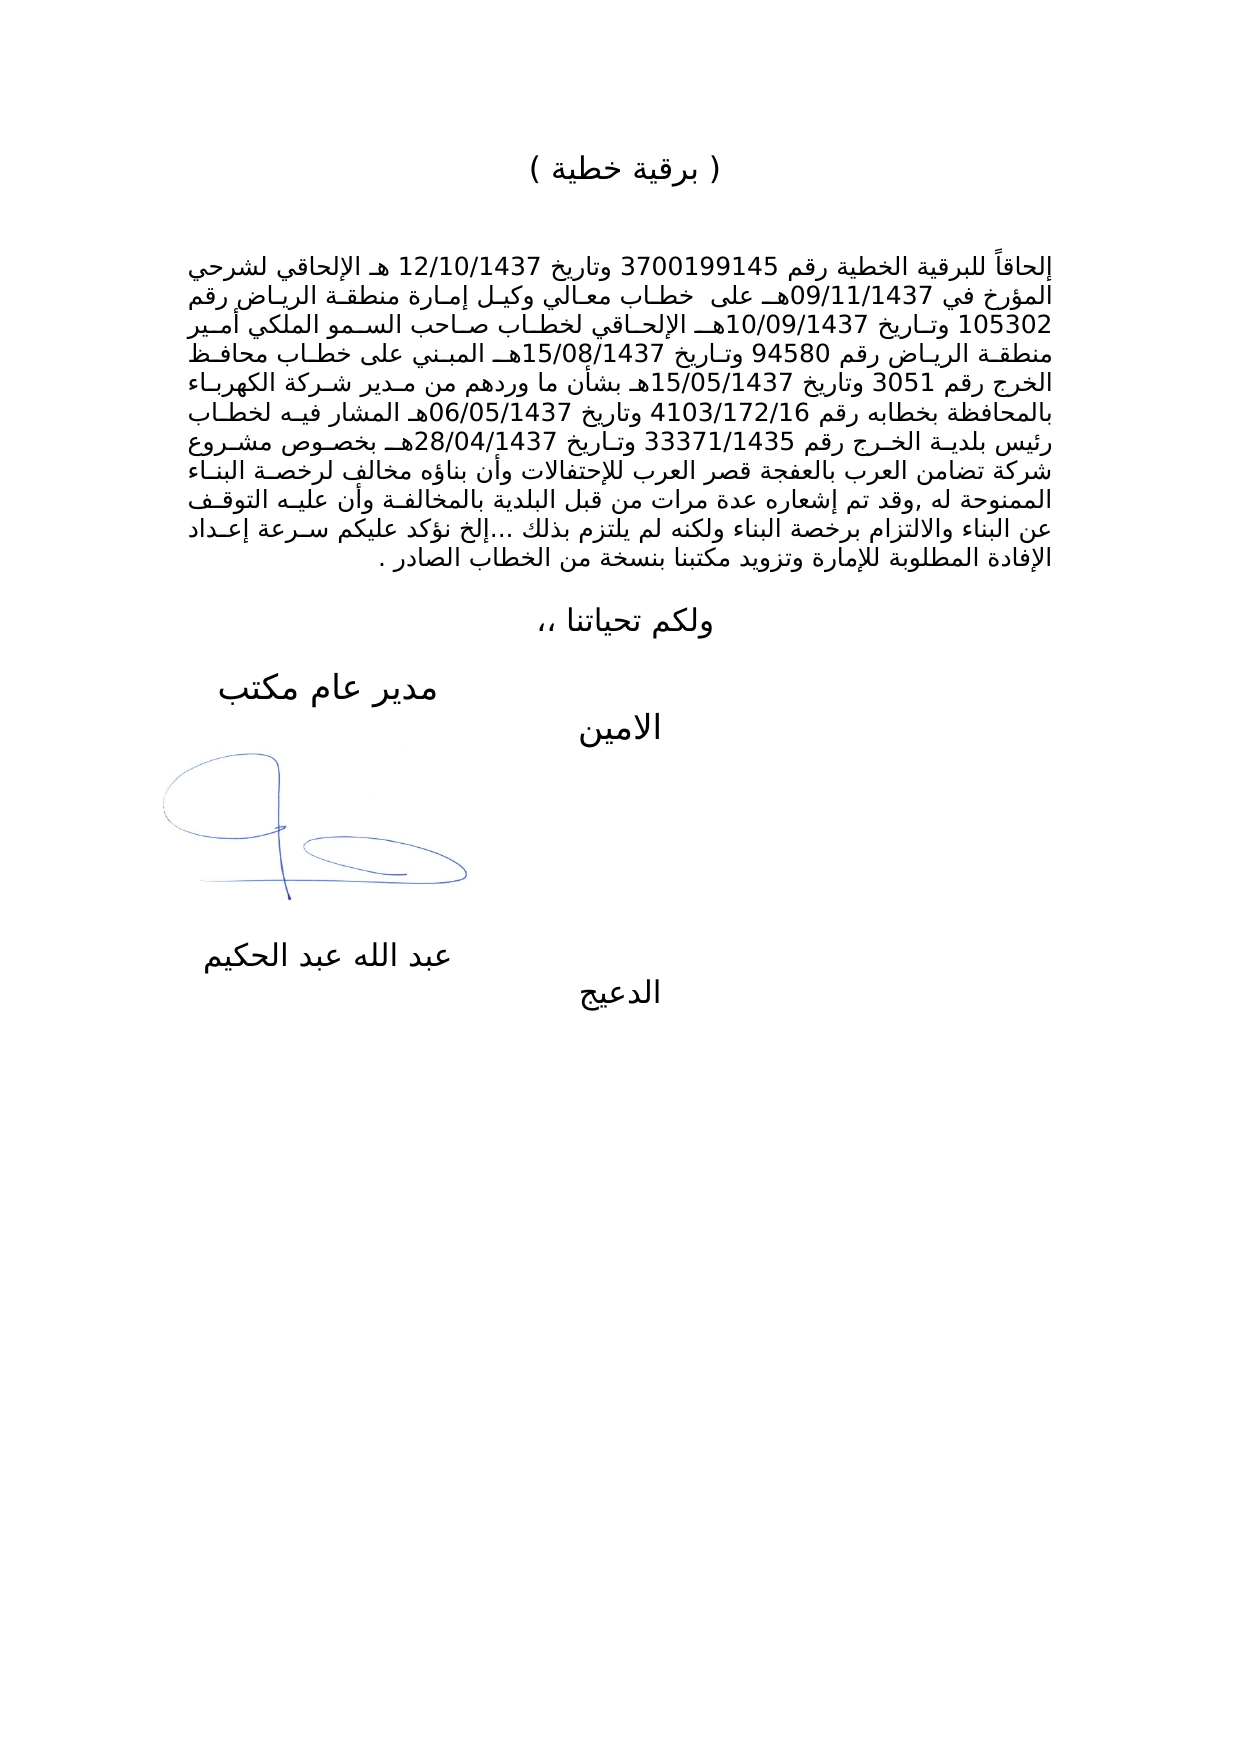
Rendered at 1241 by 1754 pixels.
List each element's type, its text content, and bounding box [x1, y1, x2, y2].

text إلحاقاً للبرقية الخطية رقم 3700199145 وتاريخ 12/10/1437 هـ الإلحاقي لشرحي المؤرخ في 09/11/1437هـ على خطاب معالي وكيل إمارة منطقة الرياض رقم 105302 وتاريخ 10/09/1437هـ الإلحاقي لخطاب صاحب السمو الملكي أمير منطقة الرياض رقم 94580 وتاريخ 15/08/1437هـ المبني على خطاب محافظ الخرج رقم 3051 وتاريخ 15/05/1437هـ بشأن ما وردهم من مدير شركة الكهرباء بالمحافظة بخطابه رقم 4103/172/16 وتاريخ 06/05/1437هـ المشار فيه لخطاب رئيس بلدية الخرج رقم 33371/1435 وتاريخ 28/04/1437هـ بخصوص مشروع شركة تضامن العرب بالعفجة قصر العرب للإحتفالات وأن بناؤه مخالف لرخصة البناء الممنوحة له ,وقد تم إشعاره عدة مرات من قبل البلدية بالمخالفة وأن عليه التوقف عن البناء والالتزام برخصة البناء ولكنه لم يلتزم بذلك ...إلخ نؤكد عليكم سرعة إعداد الإفادة المطلوبة للإمارة وتزويد مكتبنا بنسخة من الخطاب الصادر . [187, 216, 1053, 573]
text عبد الله عبد الحكيم الدعيج [187, 938, 1053, 1010]
picture [157, 747, 468, 902]
text ولكم تحياتنا ،، [187, 602, 1053, 638]
text مدير عام مكتب الامين [187, 667, 1053, 747]
text ( برقية خطية ) [187, 150, 1053, 186]
